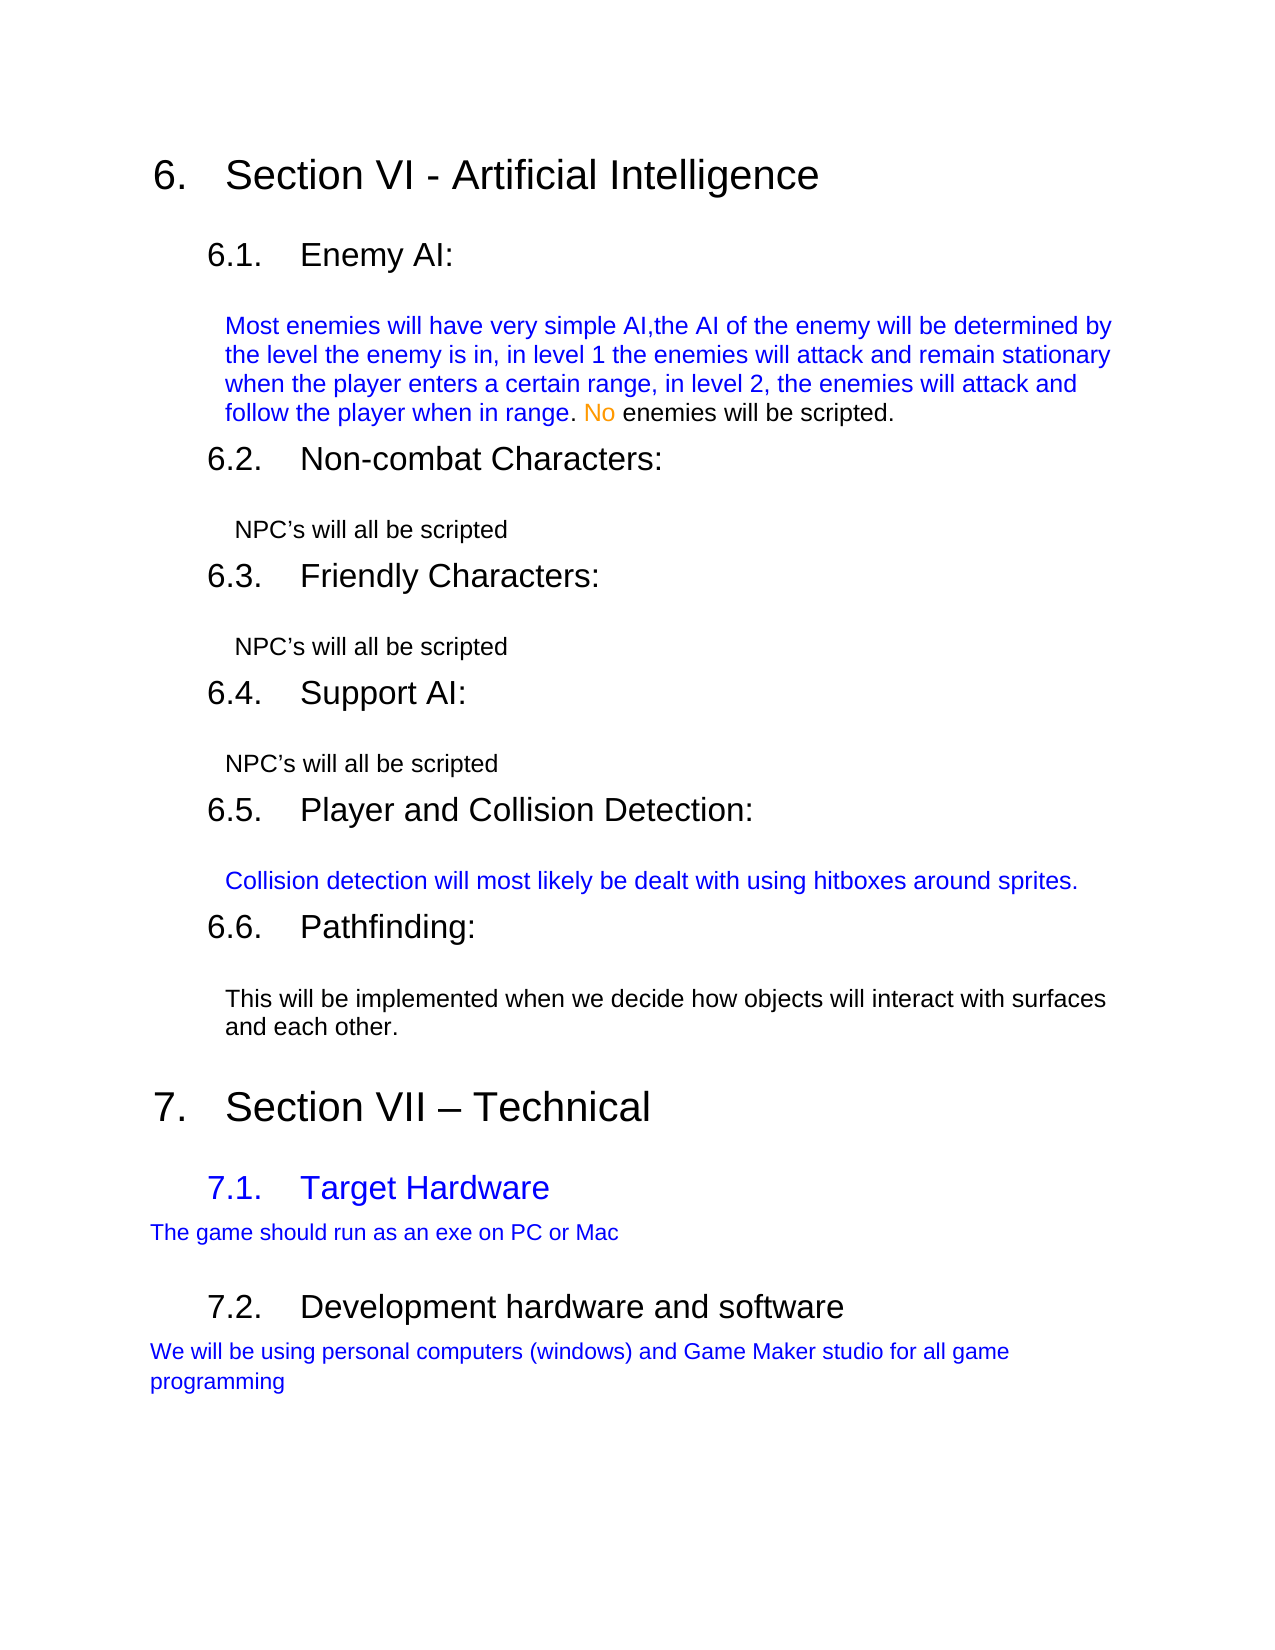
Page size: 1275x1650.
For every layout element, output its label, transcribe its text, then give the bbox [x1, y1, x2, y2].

subtitle Development hardware and software [262, 1287, 1125, 1325]
subtitle Enemy AI: [262, 235, 1125, 274]
subtitle Player and Collision Detection: [262, 790, 1125, 829]
subtitle Section VI - Artificial Intelligence [187, 150, 1125, 198]
subtitle Collision detection will most likely be dealt with using hitboxes around sprites. [225, 866, 1125, 895]
subtitle Support AI: [262, 673, 1125, 712]
text The game should run as an exe on PC or Mac [150, 1219, 1125, 1245]
subtitle This will be implemented when we decide how objects will interact with surfaces and each other. [225, 983, 1125, 1041]
subtitle Pathfinding: [262, 908, 1125, 946]
subtitle Most enemies will have very simple AI,the AI of the enemy will be determined by the level the enemy is in, in level 1 the enemies will attack and remain stationary when the player enters a certain range, in level 2, the enemies will attack and follow the player when in range. No enemies will be scripted. [225, 311, 1125, 426]
subtitle NPC’s will all be scripted [225, 515, 1125, 543]
subtitle Friendly Characters: [262, 556, 1125, 594]
subtitle Target Hardware [262, 1168, 1125, 1207]
subtitle Non-combat Characters: [262, 439, 1125, 477]
text We will be using personal computers (windows) and Game Maker studio for all game programming [150, 1338, 1125, 1394]
subtitle Section VII – Technical [187, 1083, 1125, 1131]
subtitle NPC’s will all be scripted [225, 749, 1125, 778]
subtitle NPC’s will all be scripted [225, 632, 1125, 661]
